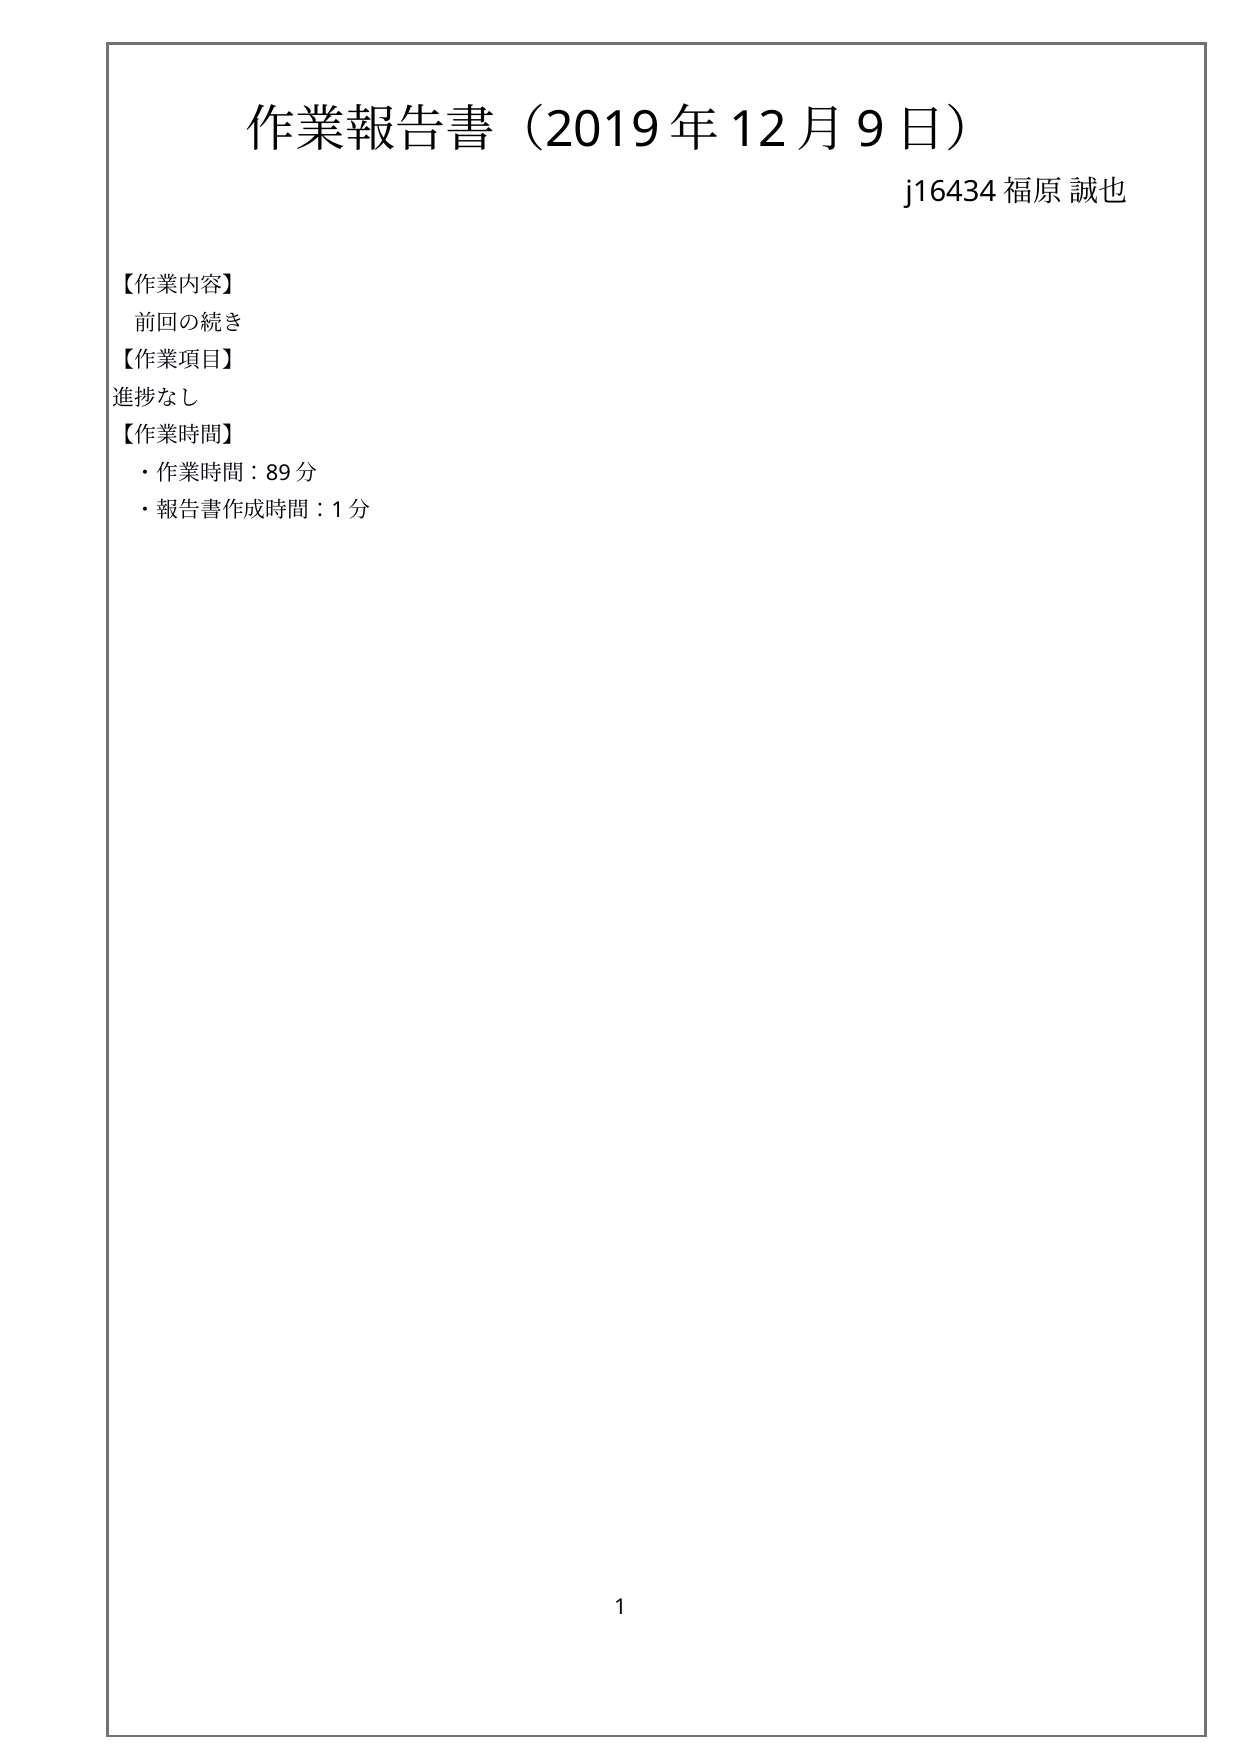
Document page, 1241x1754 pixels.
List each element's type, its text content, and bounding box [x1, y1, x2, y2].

list 【作業時間】 [112, 414, 1128, 452]
list ・作業時間：89分 [134, 452, 1128, 489]
text 進捗なし [112, 377, 1128, 414]
text 前回の続き [134, 302, 1128, 339]
list ・報告書作成時間：1分 [134, 489, 1128, 527]
text 【作業内容】 [112, 264, 1128, 302]
text 【作業項目】 [112, 339, 1128, 377]
